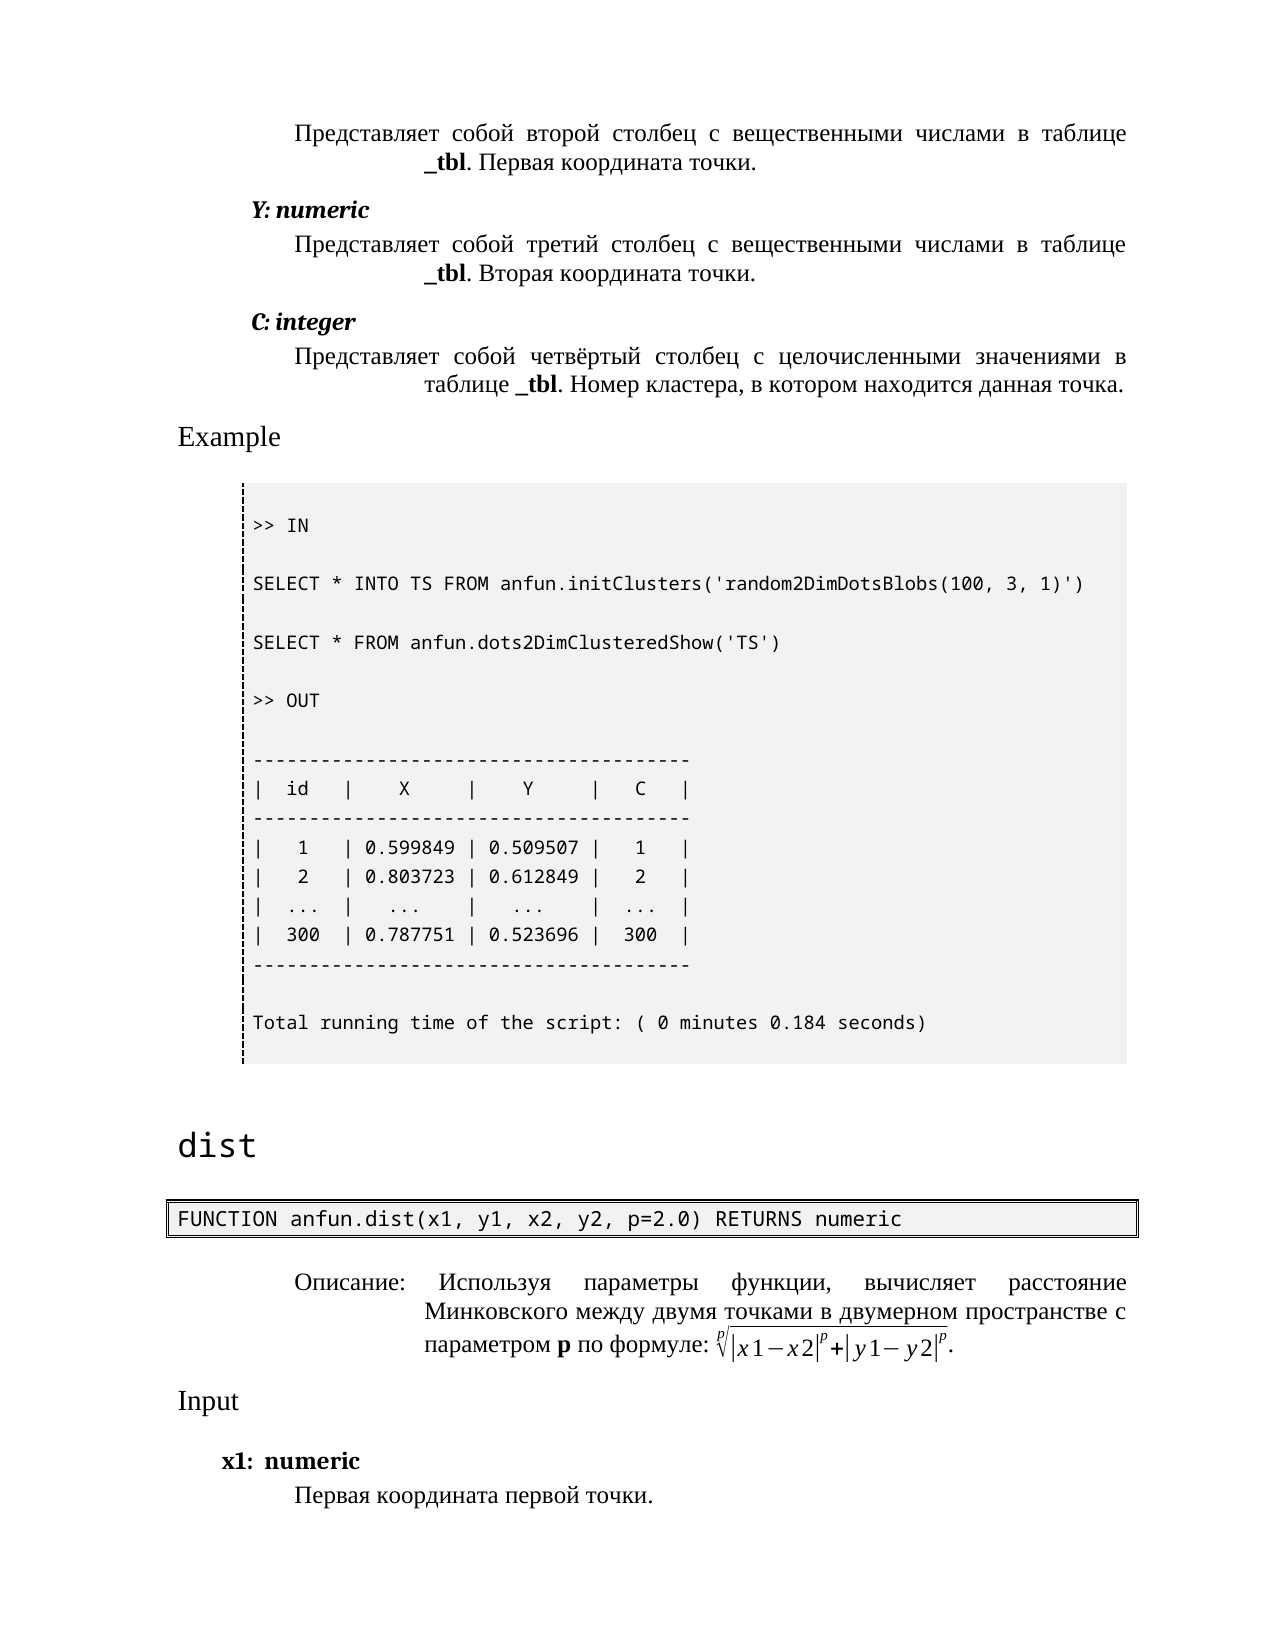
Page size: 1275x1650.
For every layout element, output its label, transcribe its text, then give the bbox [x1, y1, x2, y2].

text Input [177, 1383, 1127, 1417]
text Example [177, 419, 1127, 453]
text dist [177, 1122, 1127, 1167]
text >> IN [242, 512, 1127, 567]
text Описание: Используя параметры функции, вычисляет расстояние Минковского между двумя точками в двумерном пространстве с параметром p по формуле: . [294, 1267, 1127, 1363]
text x1: numeric [222, 1447, 1127, 1476]
text FUNCTION anfun.dist(x1, y1, x2, y2, p=2.0) RETURNS numeric [169, 1203, 1136, 1235]
text Представляет собой третий столбец с вещественными числами в таблице _tbl. Вторая координата точки. [294, 229, 1127, 287]
text Представляет собой четвёртый столбец с целочисленными значениями в таблице _tbl. Номер кластера, в котором находится данная точка. [294, 341, 1127, 398]
text SELECT * INTO TS FROM anfun.initClusters('random2DimDotsBlobs(100, 3, 1)') [242, 571, 1127, 596]
text Total running time of the script: ( 0 minutes 0.184 seconds) [242, 1009, 1127, 1035]
text C: integer [251, 308, 1127, 337]
text SELECT * FROM anfun.dots2DimClusteredShow('TS') >> OUT --------------------------------------- | id | X | Y | C | --------------------------------------- | 1 | 0.599849 | 0.509507 | 1 | | 2 | 0.803723 | 0.612849 | 2 | | ... | ... | ... | ... | | 300 | 0.787751 | 0.523696 | 300 | --------------------------------------- [242, 629, 1127, 977]
text Представляет собой второй столбец с вещественными числами в таблице _tbl. Первая координата точки. [294, 118, 1127, 176]
text Первая координата первой точки. [294, 1480, 1127, 1509]
text Y: numeric [251, 196, 1127, 225]
